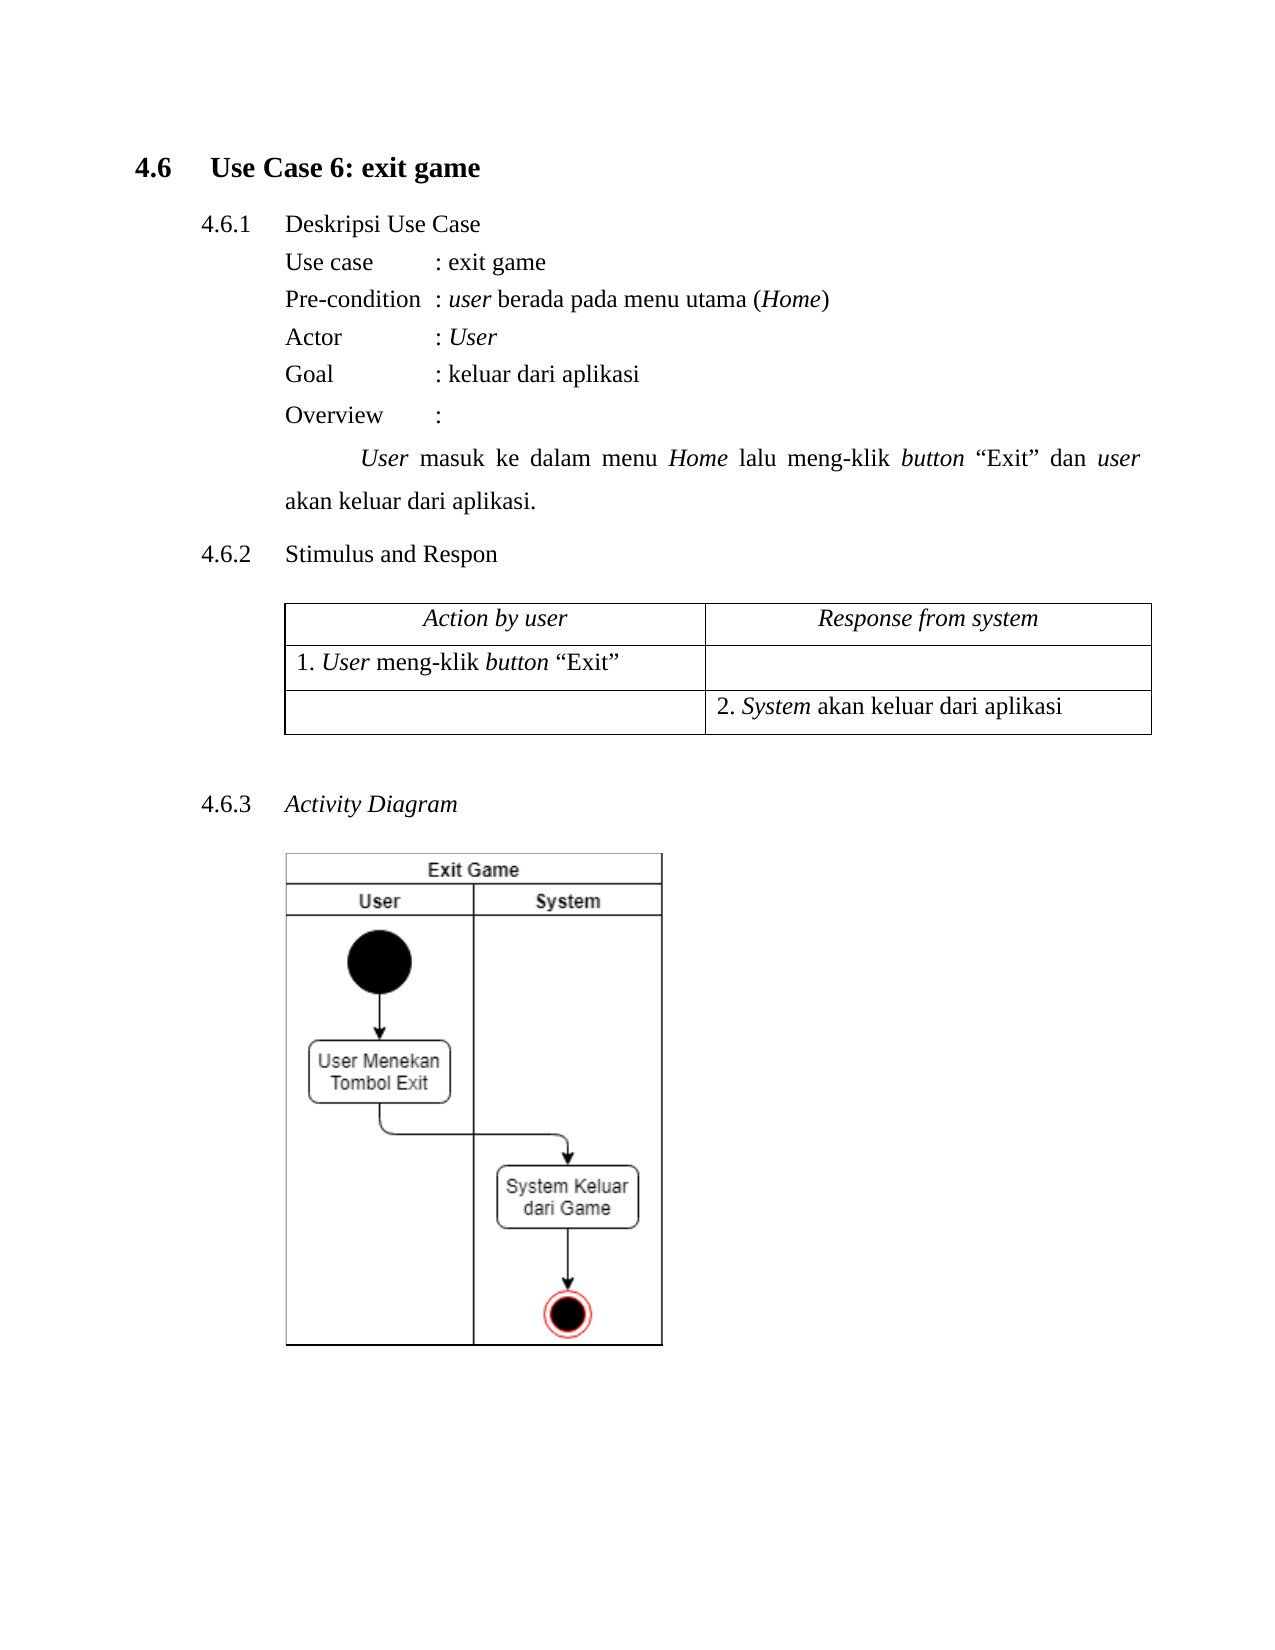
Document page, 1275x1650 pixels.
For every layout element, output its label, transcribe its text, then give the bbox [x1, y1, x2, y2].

text Actor : User [276, 325, 1140, 350]
text Goal : keluar dari aplikasi [276, 363, 1140, 388]
text Use case : exit game [201, 250, 1140, 275]
subtitle Use Case 6: exit game [135, 150, 1140, 183]
picture [285, 853, 663, 1344]
text 4.6.2 Stimulus and Respon [201, 542, 1140, 567]
list Overview : [285, 400, 1140, 429]
text Pre-condition : user berada pada menu utama (Home) [201, 288, 1140, 313]
table_cell [706, 646, 1151, 689]
text 4.6.3 Activity Diagram [201, 793, 1140, 818]
list User masuk ke dalam menu Home lalu meng-klik button “Exit” dan user akan keluar dari aplikasi. [285, 443, 1140, 515]
table_header Response from system [706, 604, 1151, 645]
table_cell 2. System akan keluar dari aplikasi [706, 691, 1151, 733]
text 4.6.1 Deskripsi Use Case [201, 213, 1140, 238]
table_header Action by user [286, 604, 705, 645]
table_cell [286, 691, 705, 733]
table_cell 1. User meng-klik button “Exit” [286, 646, 705, 689]
